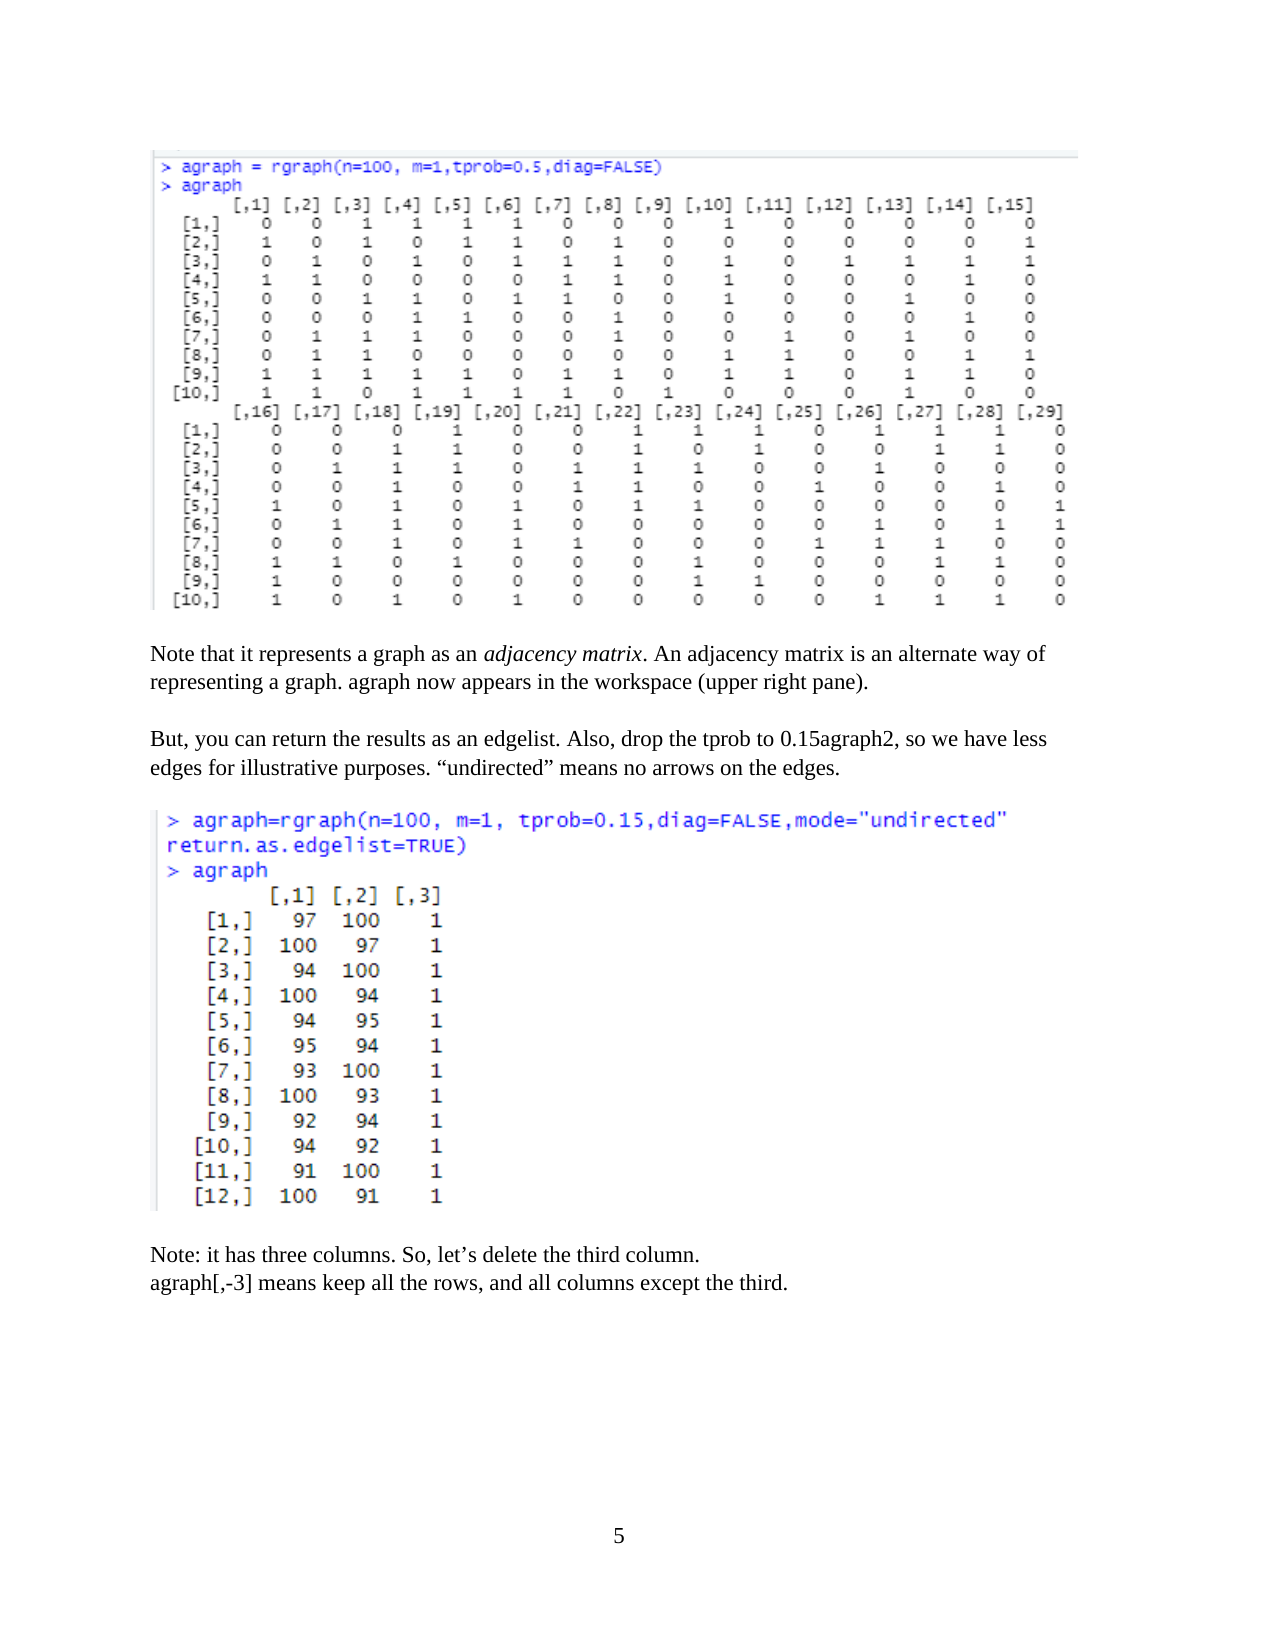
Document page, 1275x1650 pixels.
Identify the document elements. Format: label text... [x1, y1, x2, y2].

text Note: it has three columns. So, let’s delete the third column. [150, 1241, 1087, 1267]
text Note that it represents a graph as an adjacency matrix. An adjacency matrix is an alternate way of representing a graph. agraph now appears in the workspace (upper right pane). [150, 640, 1087, 695]
picture [150, 810, 1010, 1211]
picture [150, 150, 1079, 610]
text But, you can return the results as an edgelist. Also, drop the tprob to 0.15agraph2, so we have less edges for illustrative purposes. “undirected” means no arrows on the edges. [150, 725, 1087, 780]
text agraph[,-3] means keep all the rows, and all columns except the third. [150, 1269, 1087, 1296]
